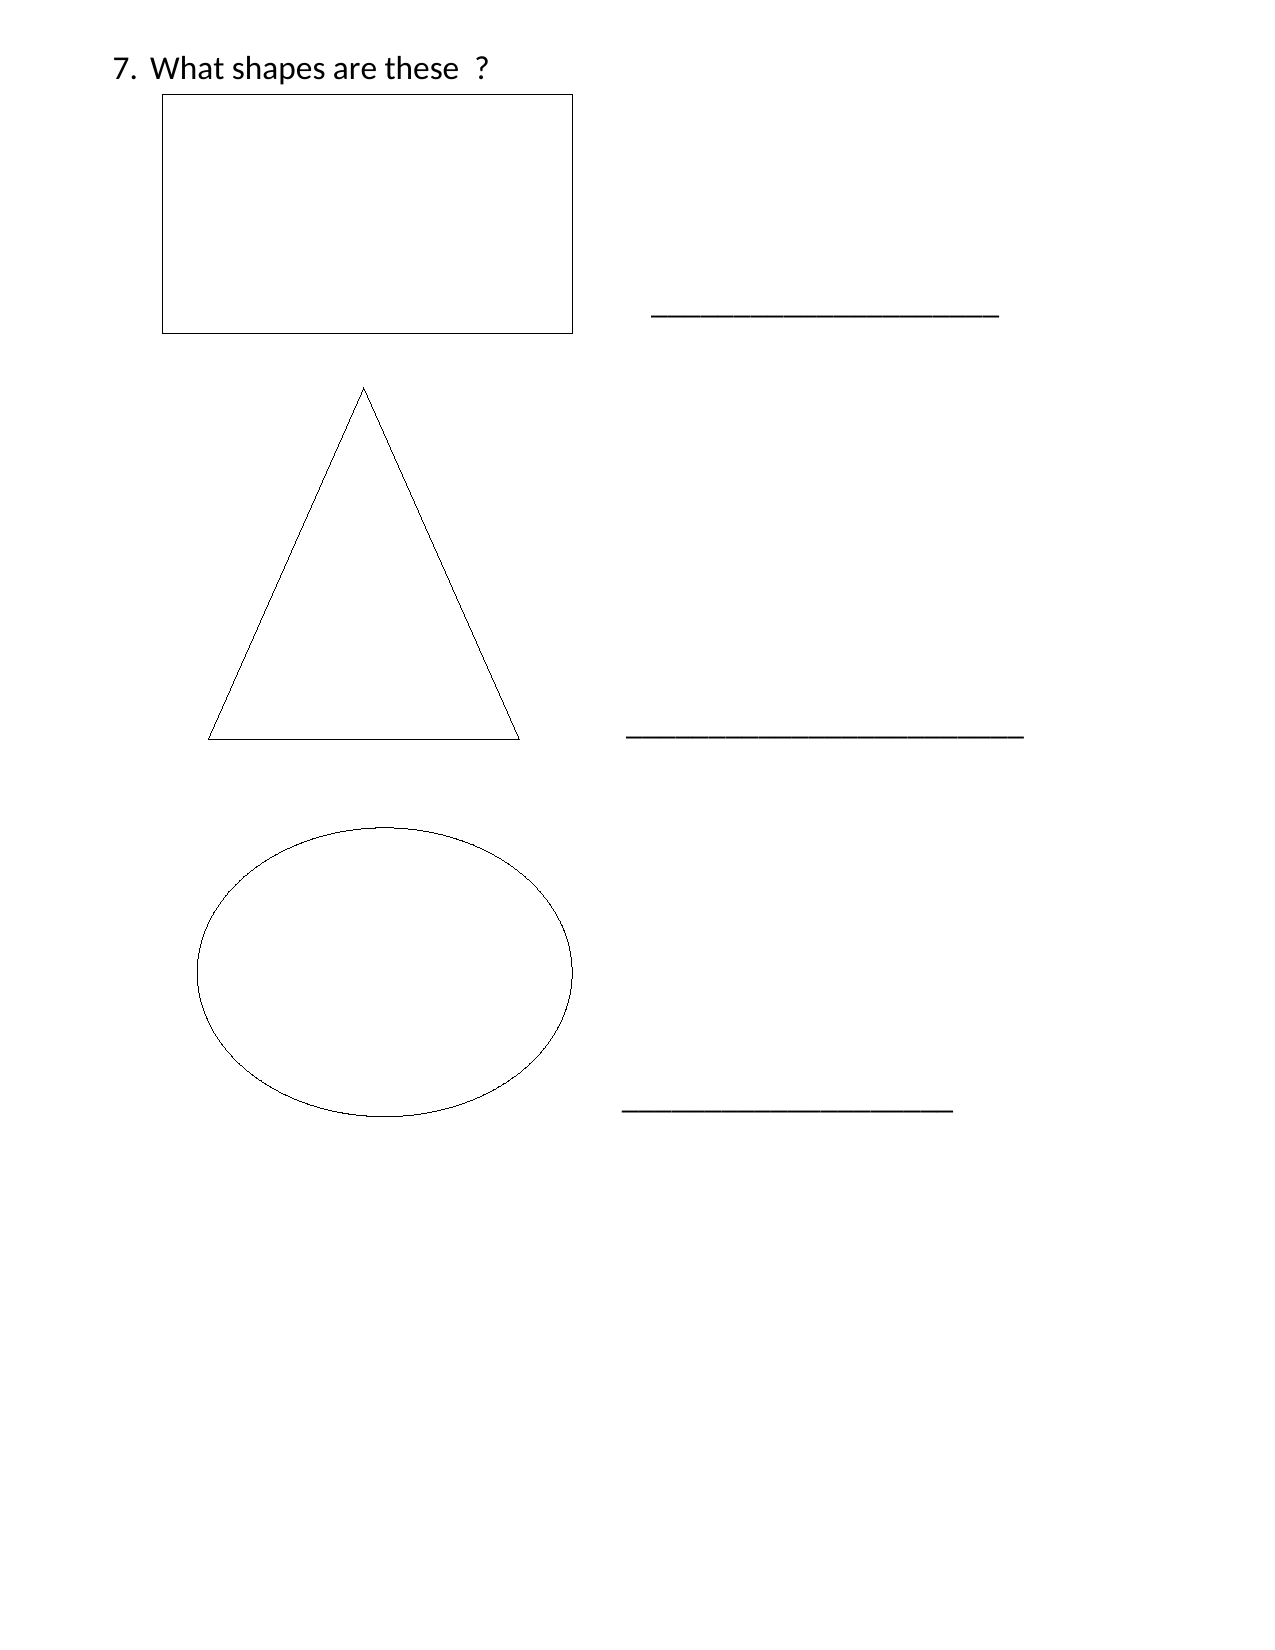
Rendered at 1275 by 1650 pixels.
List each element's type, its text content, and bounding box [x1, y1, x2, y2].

list ____________________ [403, 1076, 1237, 1117]
list What shapes are these ? [112, 47, 1237, 88]
list _____________________ [573, 281, 1237, 321]
list ________________________ [375, 702, 1237, 742]
